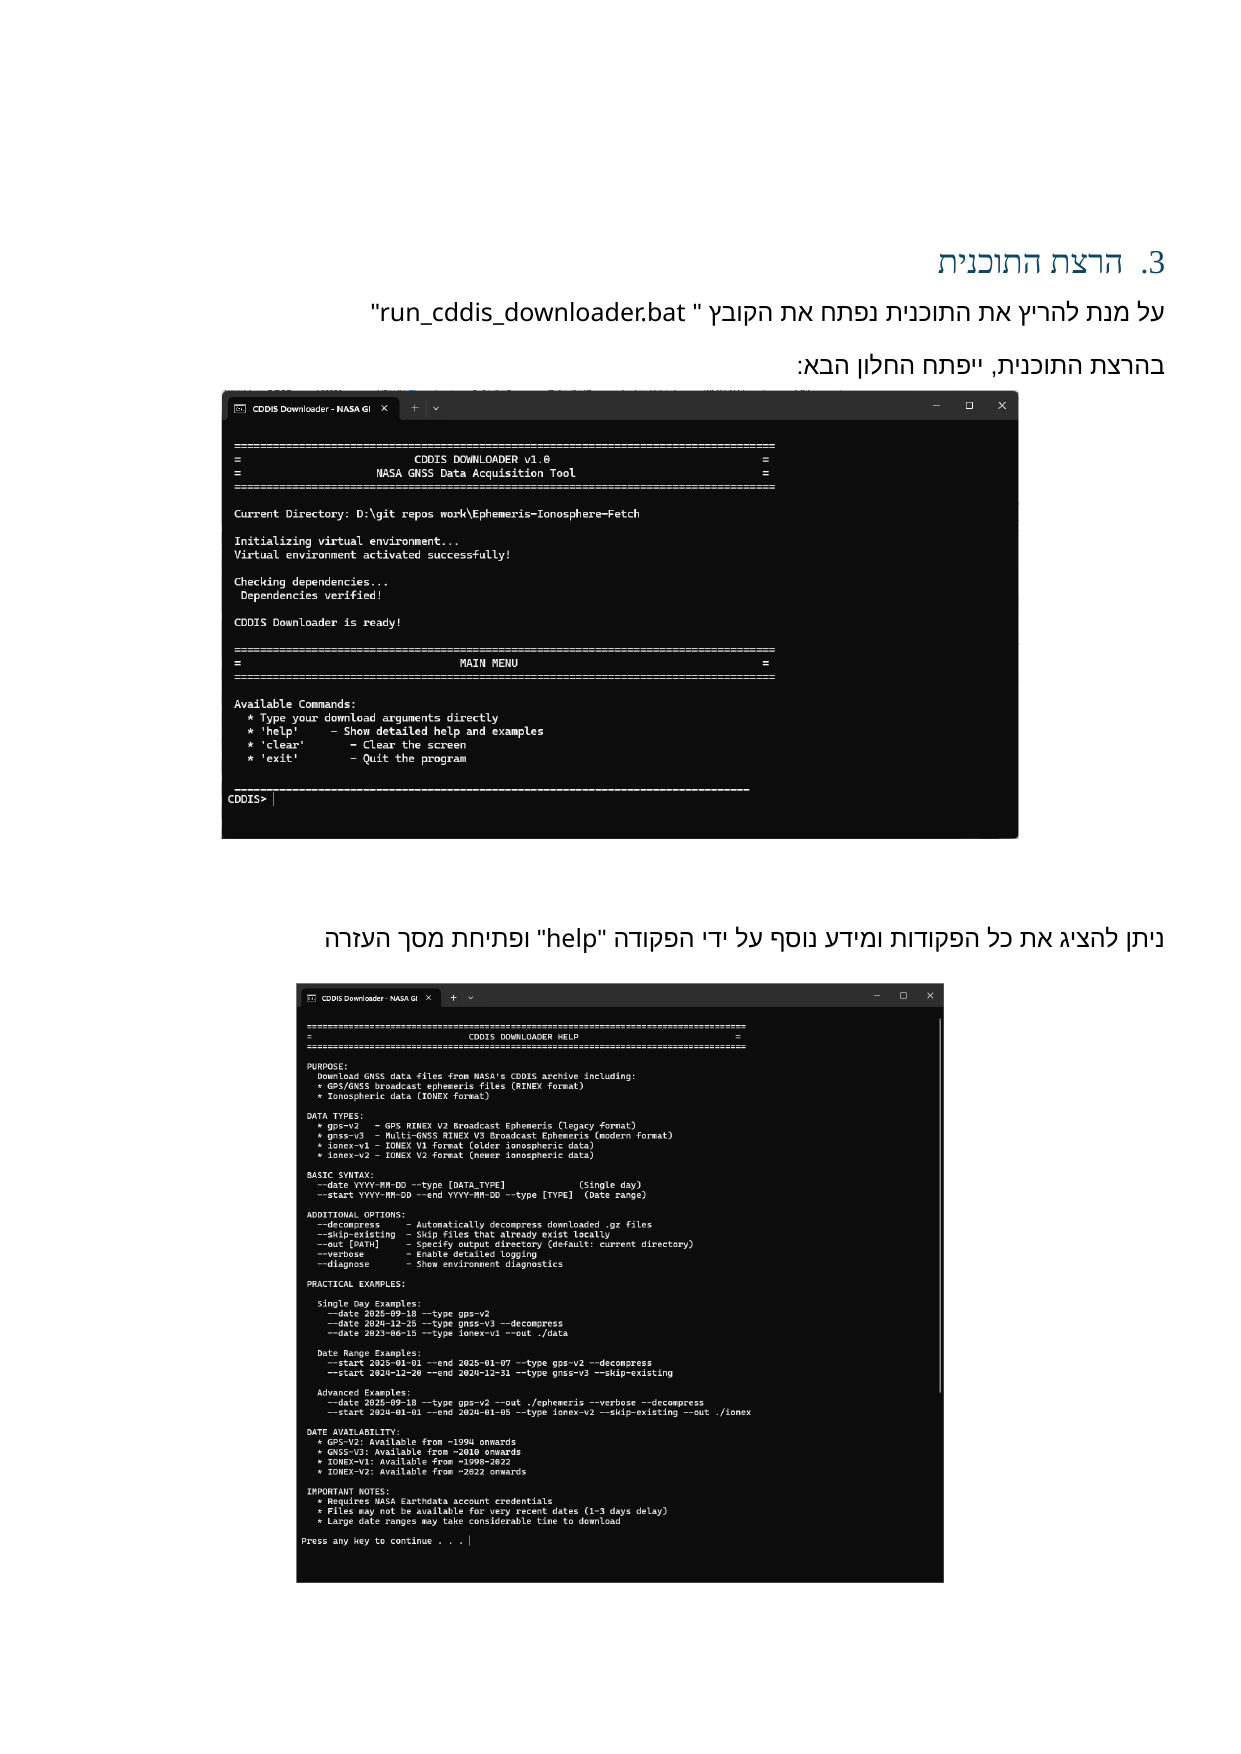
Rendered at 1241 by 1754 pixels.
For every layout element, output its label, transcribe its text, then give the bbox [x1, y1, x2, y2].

subtitle 3. הרצת התוכנית [75, 242, 1165, 281]
text ניתן להציג את כל הפקודות ומידע נוסף על ידי הפקודה "help" ופתיחת מסך העזרה [75, 921, 1165, 955]
picture [221, 390, 1019, 839]
text בהרצת התוכנית, ייפתח החלון הבא: [75, 351, 1165, 379]
picture [296, 983, 944, 1583]
text על מנת להריץ את התוכנית נפתח את הקובץ " run_cddis_downloader.bat" [75, 295, 1165, 329]
